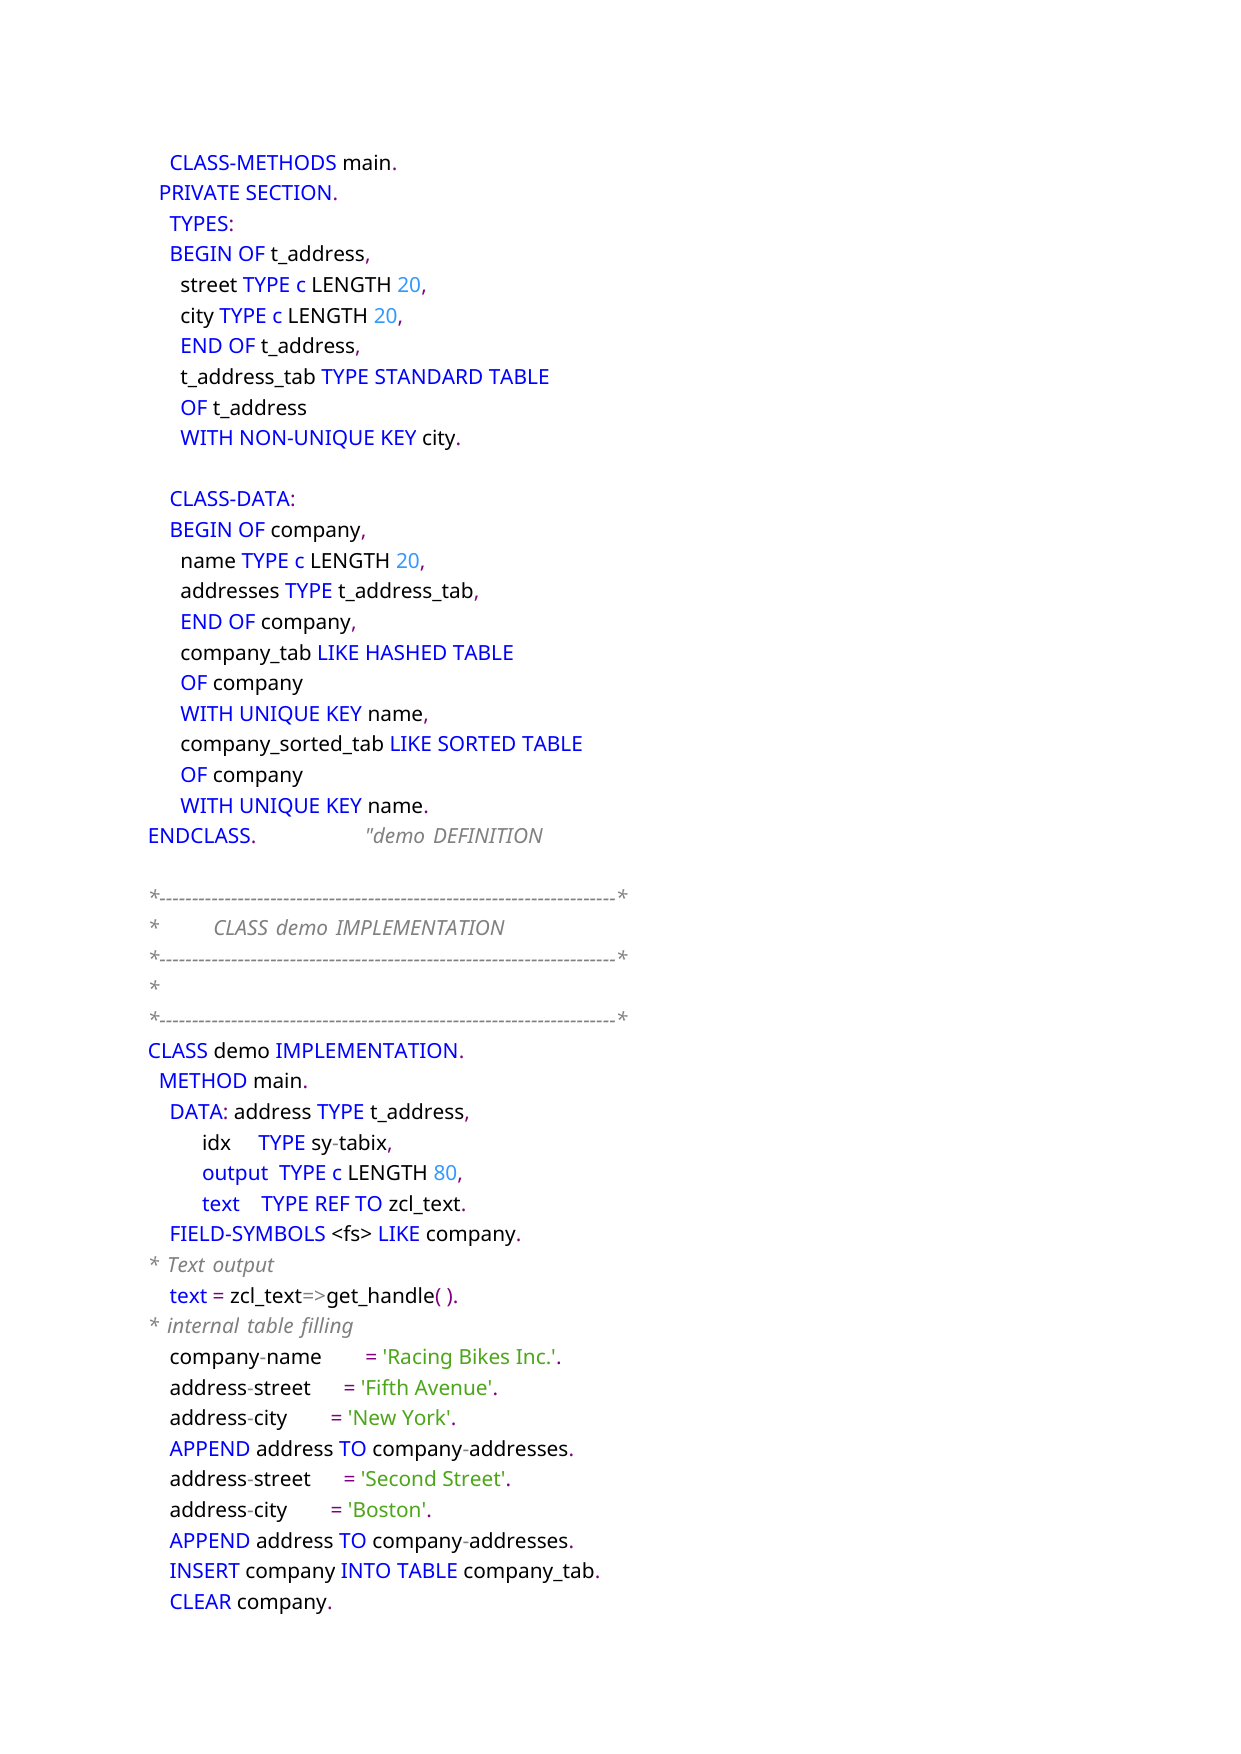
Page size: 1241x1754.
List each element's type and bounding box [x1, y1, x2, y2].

text [148, 148, 1093, 1615]
